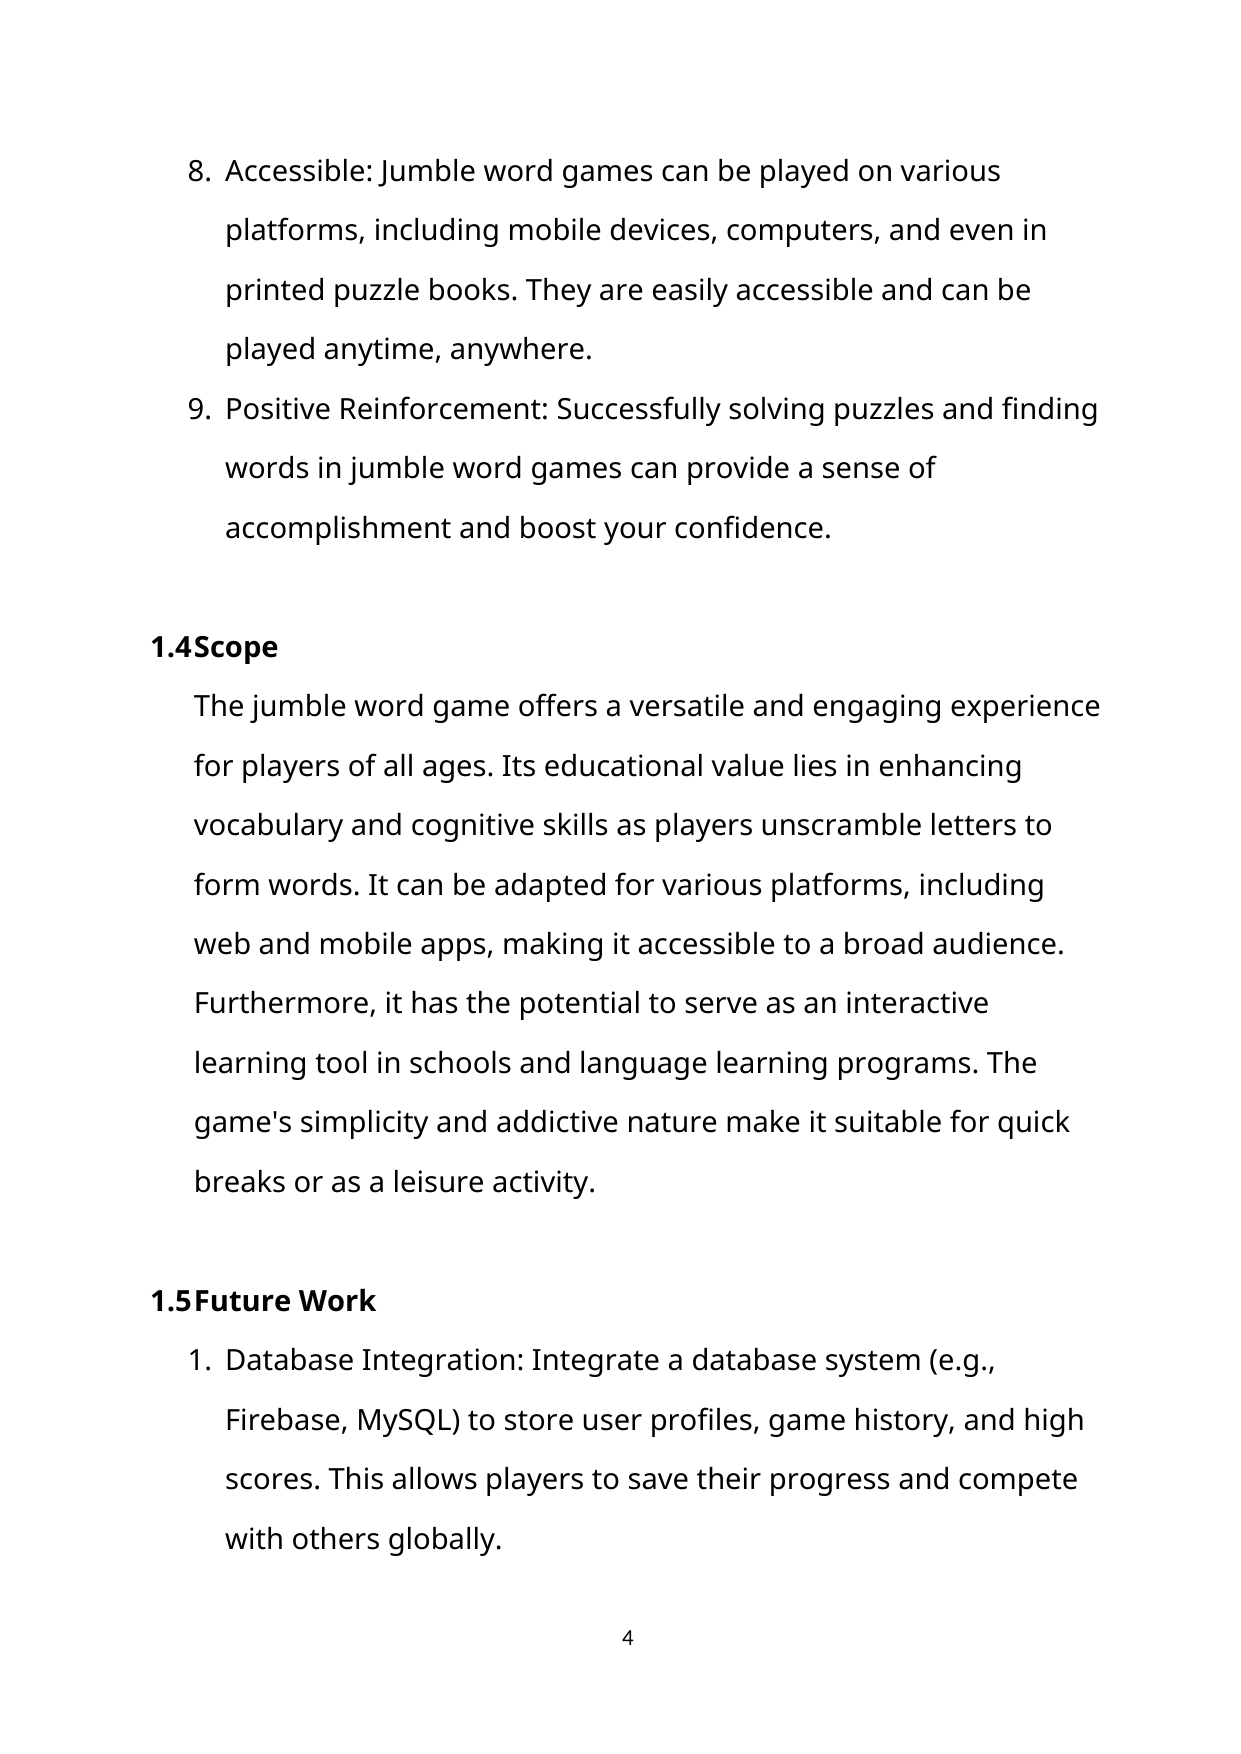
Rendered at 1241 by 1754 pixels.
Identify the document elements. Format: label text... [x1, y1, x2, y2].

list Accessible: Jumble word games can be played on various platforms, including mobile devices, computers, and even in printed puzzle books. They are easily accessible and can be played anytime, anywhere. [187, 150, 1105, 368]
list Positive Reinforcement: Successfully solving puzzles and finding words in jumble word games can provide a sense of accomplishment and boost your confidence. [187, 388, 1105, 547]
list Future Work [150, 1280, 1105, 1320]
list The jumble word game offers a versatile and engaging experience for players of all ages. Its educational value lies in enhancing vocabulary and cognitive skills as players unscramble letters to form words. It can be adapted for various platforms, including web and mobile apps, making it accessible to a broad audience. Furthermore, it has the potential to serve as an interactive learning tool in schools and language learning programs. The game's simplicity and addictive nature make it suitable for quick breaks or as a leisure activity. [194, 685, 1105, 1201]
list Scope [150, 626, 1105, 666]
list Database Integration: Integrate a database system (e.g., Firebase, MySQL) to store user profiles, game history, and high scores. This allows players to save their progress and compete with others globally. [187, 1339, 1105, 1558]
